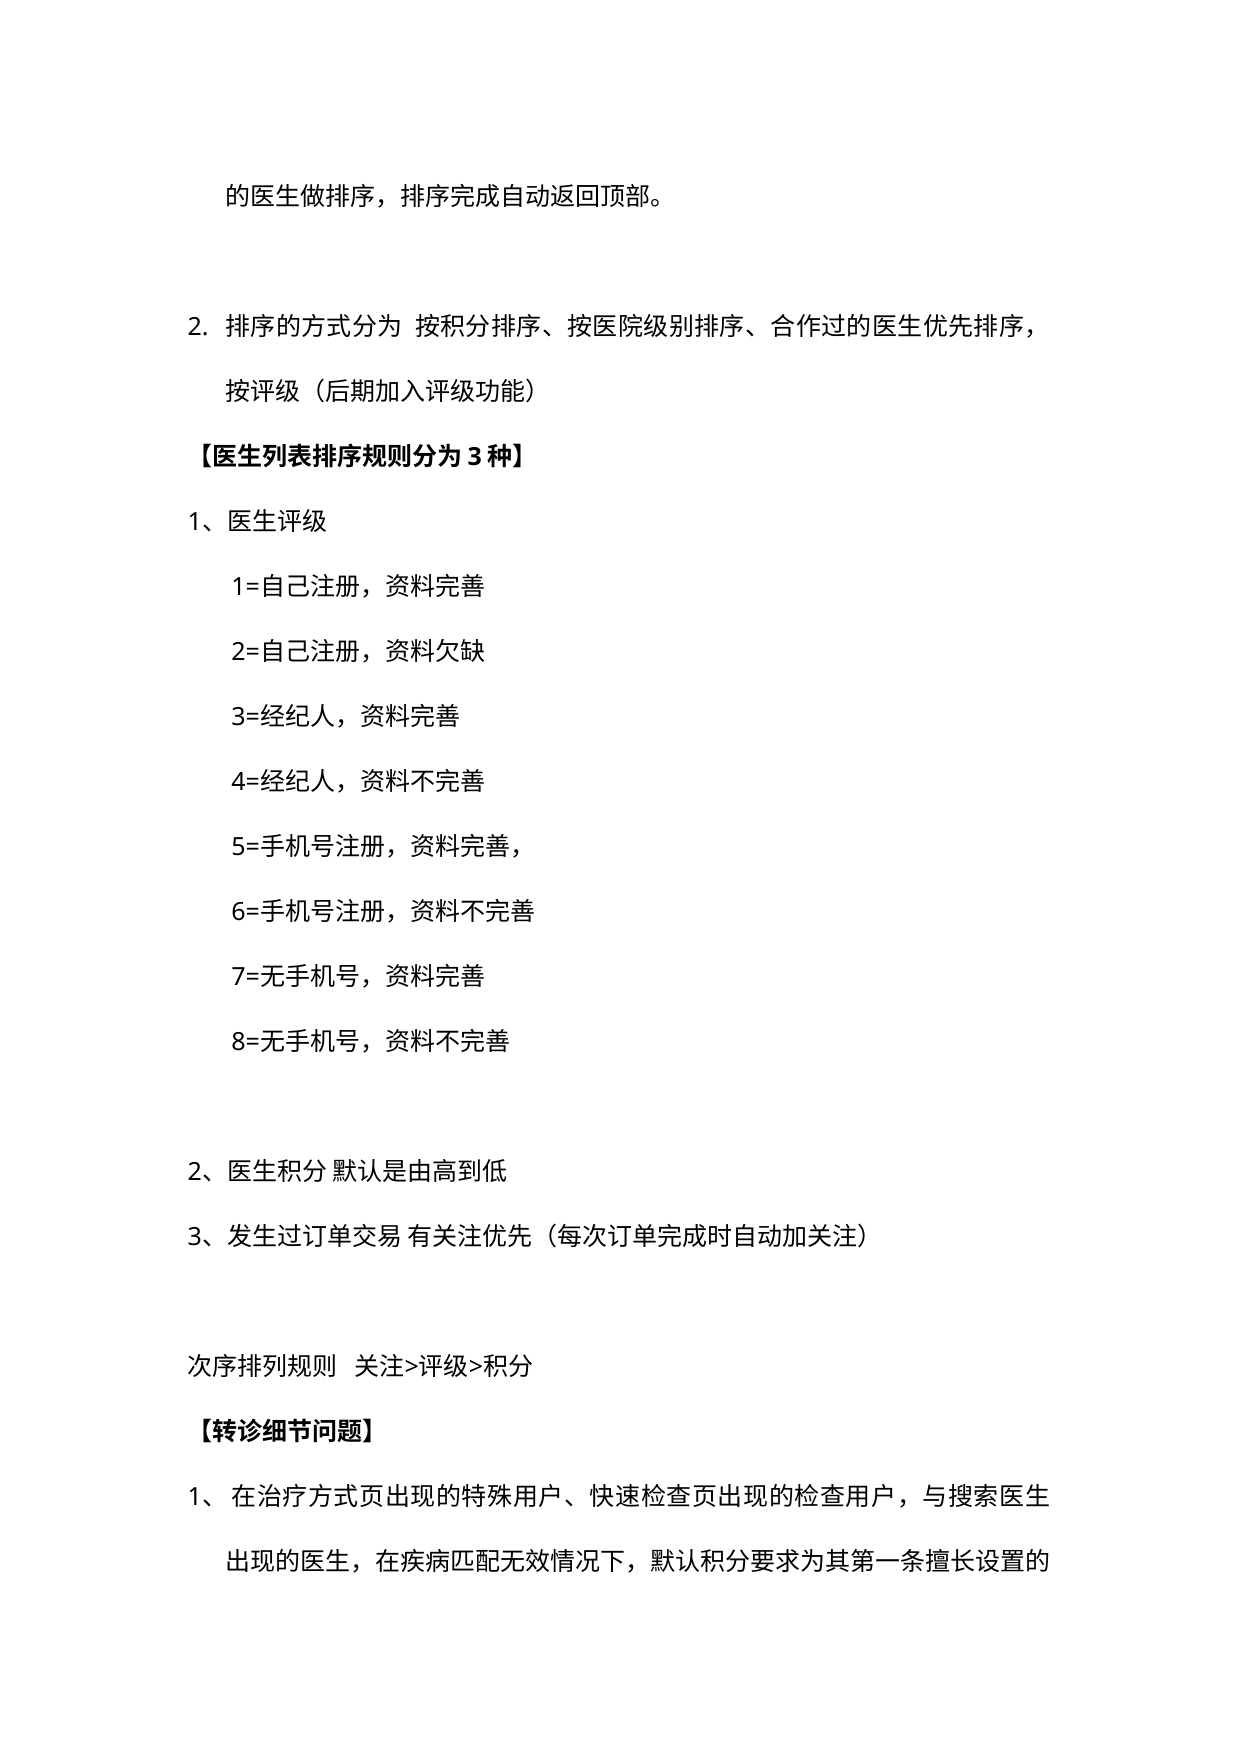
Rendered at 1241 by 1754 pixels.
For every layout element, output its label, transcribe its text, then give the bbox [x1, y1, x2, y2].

text 8=无手机号，资料不完善 [231, 1007, 1053, 1072]
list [187, 162, 1053, 227]
text 2、医生积分 默认是由高到低 [187, 1137, 1053, 1202]
text 1、医生评级 [187, 487, 1053, 552]
list 排序的方式分为 按积分排序、按医院级别排序、合作过的医生优先排序，按评级（后期加入评级功能） [187, 292, 1053, 422]
text 1=自己注册，资料完善 [231, 552, 1053, 617]
text 3、发生过订单交易 有关注优先（每次订单完成时自动加关注） [187, 1202, 1053, 1267]
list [187, 1462, 1053, 1592]
text 6=手机号注册，资料不完善 [231, 877, 1053, 942]
text 7=无手机号，资料完善 [231, 942, 1053, 1007]
text 【医生列表排序规则分为3种】 [187, 422, 1053, 487]
text 次序排列规则 关注>评级>积分 [187, 1332, 1053, 1397]
text 2=自己注册，资料欠缺 [231, 617, 1053, 682]
text 【转诊细节问题】 [187, 1397, 1053, 1462]
text 5=手机号注册，资料完善， [231, 812, 1053, 877]
text 3=经纪人，资料完善 [231, 682, 1053, 747]
text 4=经纪人，资料不完善 [231, 747, 1053, 812]
